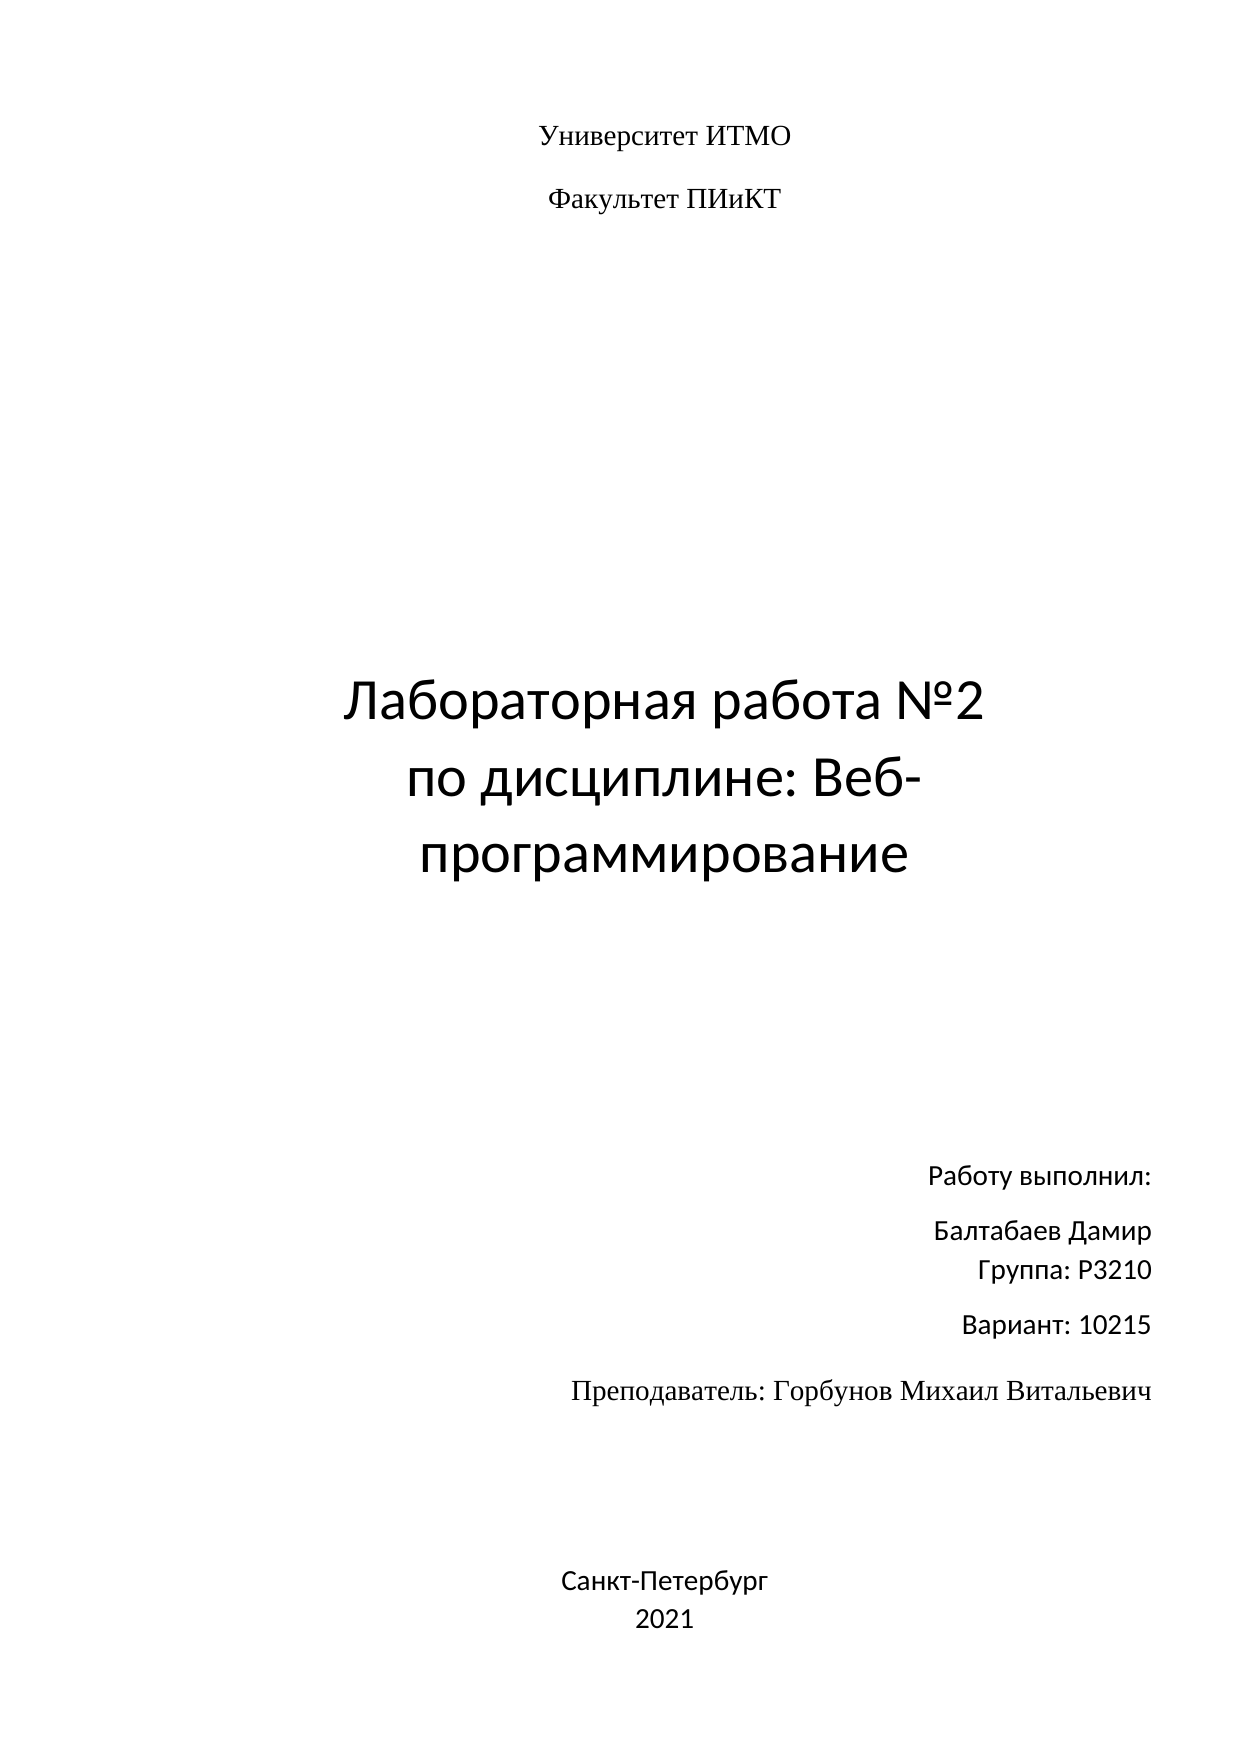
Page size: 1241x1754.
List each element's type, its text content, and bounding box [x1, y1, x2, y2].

text Санкт-Петербург 2021 [177, 1562, 1152, 1636]
text Вариант: 10215 [177, 1306, 1152, 1341]
text Работу выполнил: [915, 1157, 1152, 1193]
text Лабораторная работа №2 по дисциплине: Веб-программирование [177, 662, 1152, 887]
text Университет ИТМО [177, 118, 1152, 152]
text Факультет ПИиКТ [177, 181, 1152, 214]
text Преподаватель: Горбунов Михаил Витальевич [177, 1373, 1152, 1407]
text Балтабаев Дамир Группа: P3210 [177, 1212, 1152, 1286]
